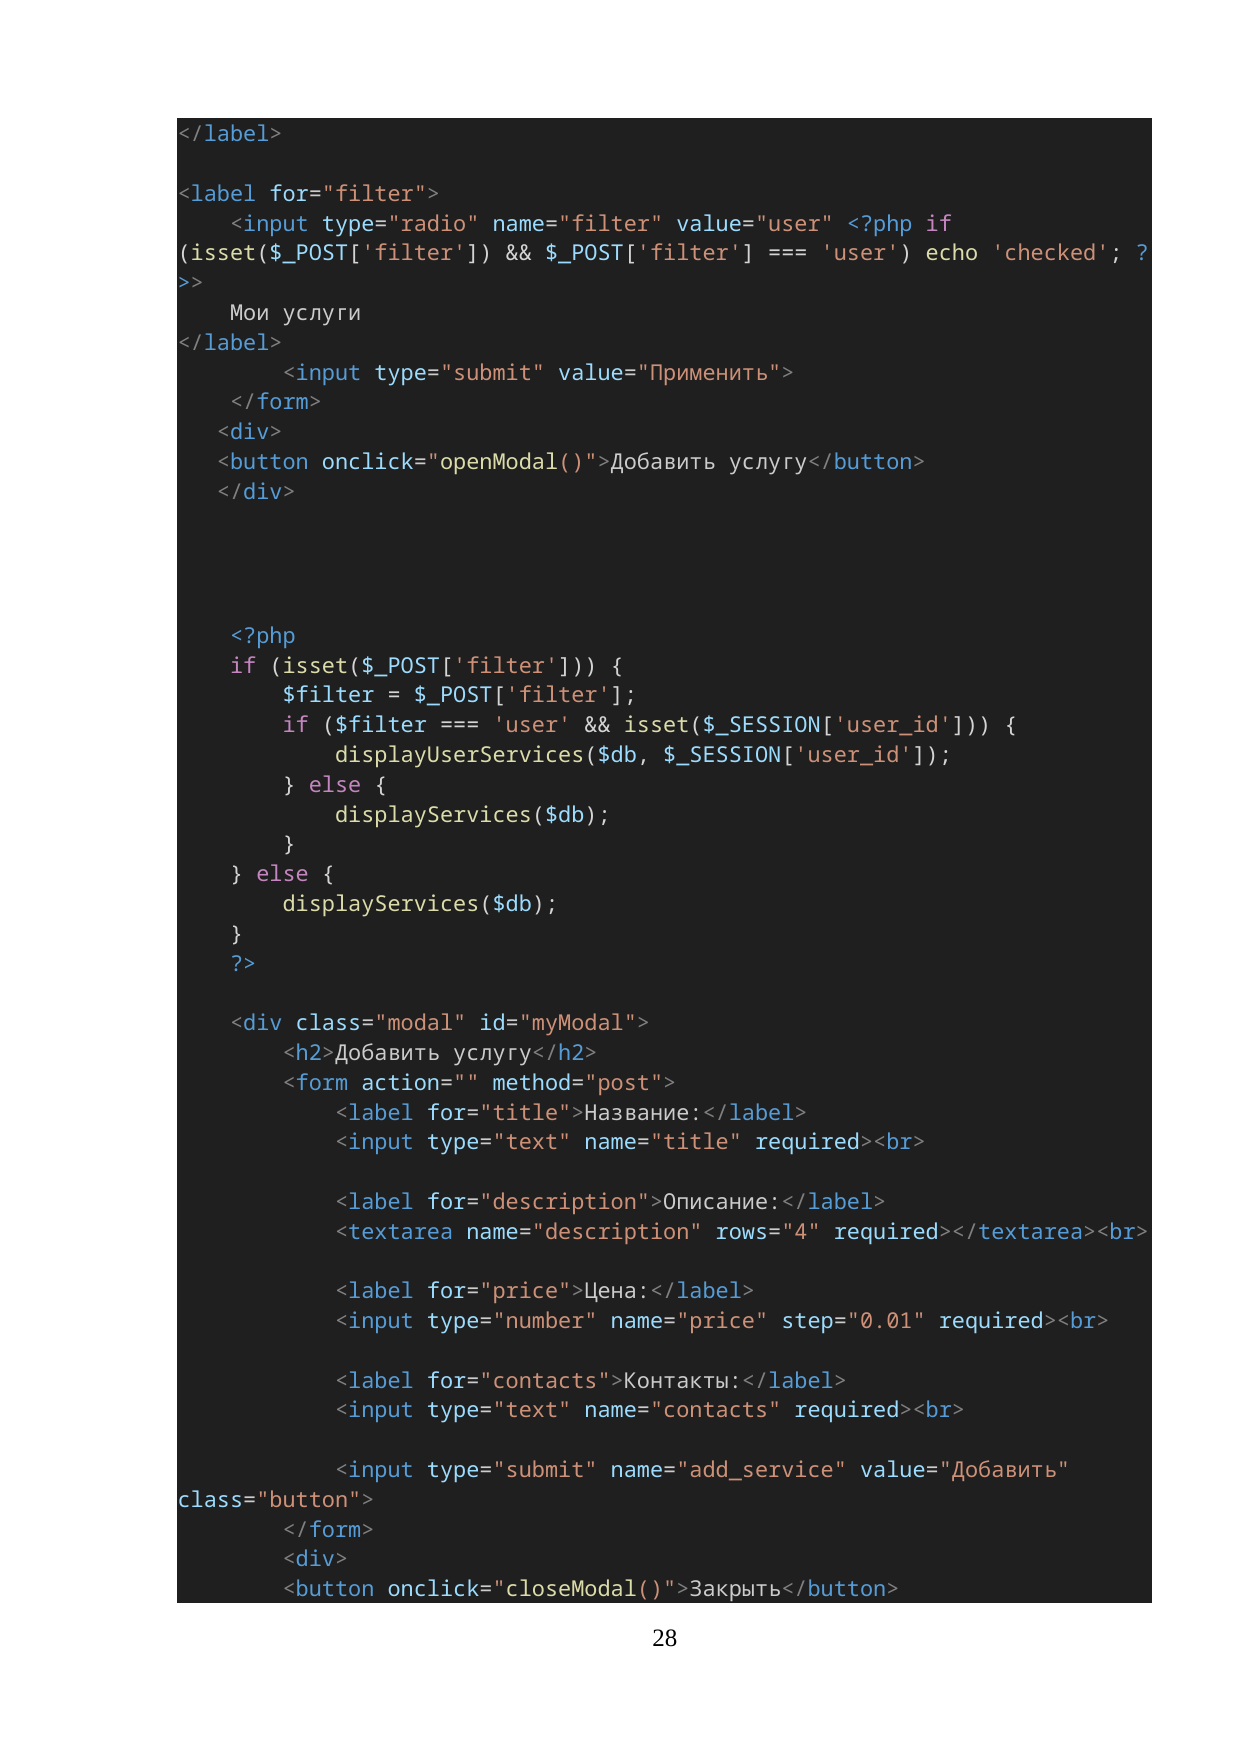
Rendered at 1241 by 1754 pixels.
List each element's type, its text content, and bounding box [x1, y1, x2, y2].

text <button onclick="closeModal()">Закрыть</button> [177, 1573, 1152, 1603]
text <?php [177, 620, 1152, 649]
text <form action="" method="post"> [177, 1067, 1152, 1096]
text <input type="text" name="title" required><br> [177, 1126, 1152, 1156]
text </form> [177, 386, 1152, 416]
text <input type="radio" name="filter" value="user" <?php if (isset($_POST['filter']) && $_POST['filter'] === 'user') echo 'checked'; ?>> [177, 207, 1152, 297]
text </label> [177, 118, 1152, 148]
text </form> [177, 1513, 1152, 1543]
text displayServices($db); [177, 888, 1152, 918]
text <input type="submit" name="add_service" value="Добавить" class="button"> [177, 1454, 1152, 1513]
text } else { [177, 858, 1152, 888]
text ?> [177, 947, 1152, 977]
text <button onclick="openModal()">Добавить услугу</button> [177, 446, 1152, 476]
text <label for="description">Описание:</label> [177, 1186, 1152, 1216]
text } [177, 828, 1152, 858]
text <label for="price">Цена:</label> [177, 1275, 1152, 1305]
text if ($filter === 'user' && isset($_SESSION['user_id'])) { [177, 709, 1152, 739]
text <div> [177, 416, 1152, 446]
text Мои услуги [177, 297, 1152, 327]
text <h2>Добавить услугу</h2> [177, 1037, 1152, 1067]
text <label for="filter"> [177, 178, 1152, 207]
text <label for="contacts">Контакты:</label> [177, 1364, 1152, 1394]
text if (isset($_POST['filter'])) { [177, 649, 1152, 679]
text $filter = $_POST['filter']; [177, 679, 1152, 709]
text </label> [177, 327, 1152, 356]
text <input type="number" name="price" step="0.01" required><br> [177, 1305, 1152, 1335]
text <div> [177, 1543, 1152, 1573]
text <input type="submit" value="Применить"> [177, 356, 1152, 386]
text displayServices($db); [177, 798, 1152, 828]
text <div class="modal" id="myModal"> [177, 1007, 1152, 1037]
text displayUserServices($db, $_SESSION['user_id']); [177, 739, 1152, 769]
text <label for="title">Название:</label> [177, 1096, 1152, 1126]
text <input type="text" name="contacts" required><br> [177, 1394, 1152, 1424]
text </div> [177, 476, 1152, 505]
text <textarea name="description" rows="4" required></textarea><br> [177, 1216, 1152, 1245]
text } else { [177, 769, 1152, 798]
text } [177, 918, 1152, 947]
